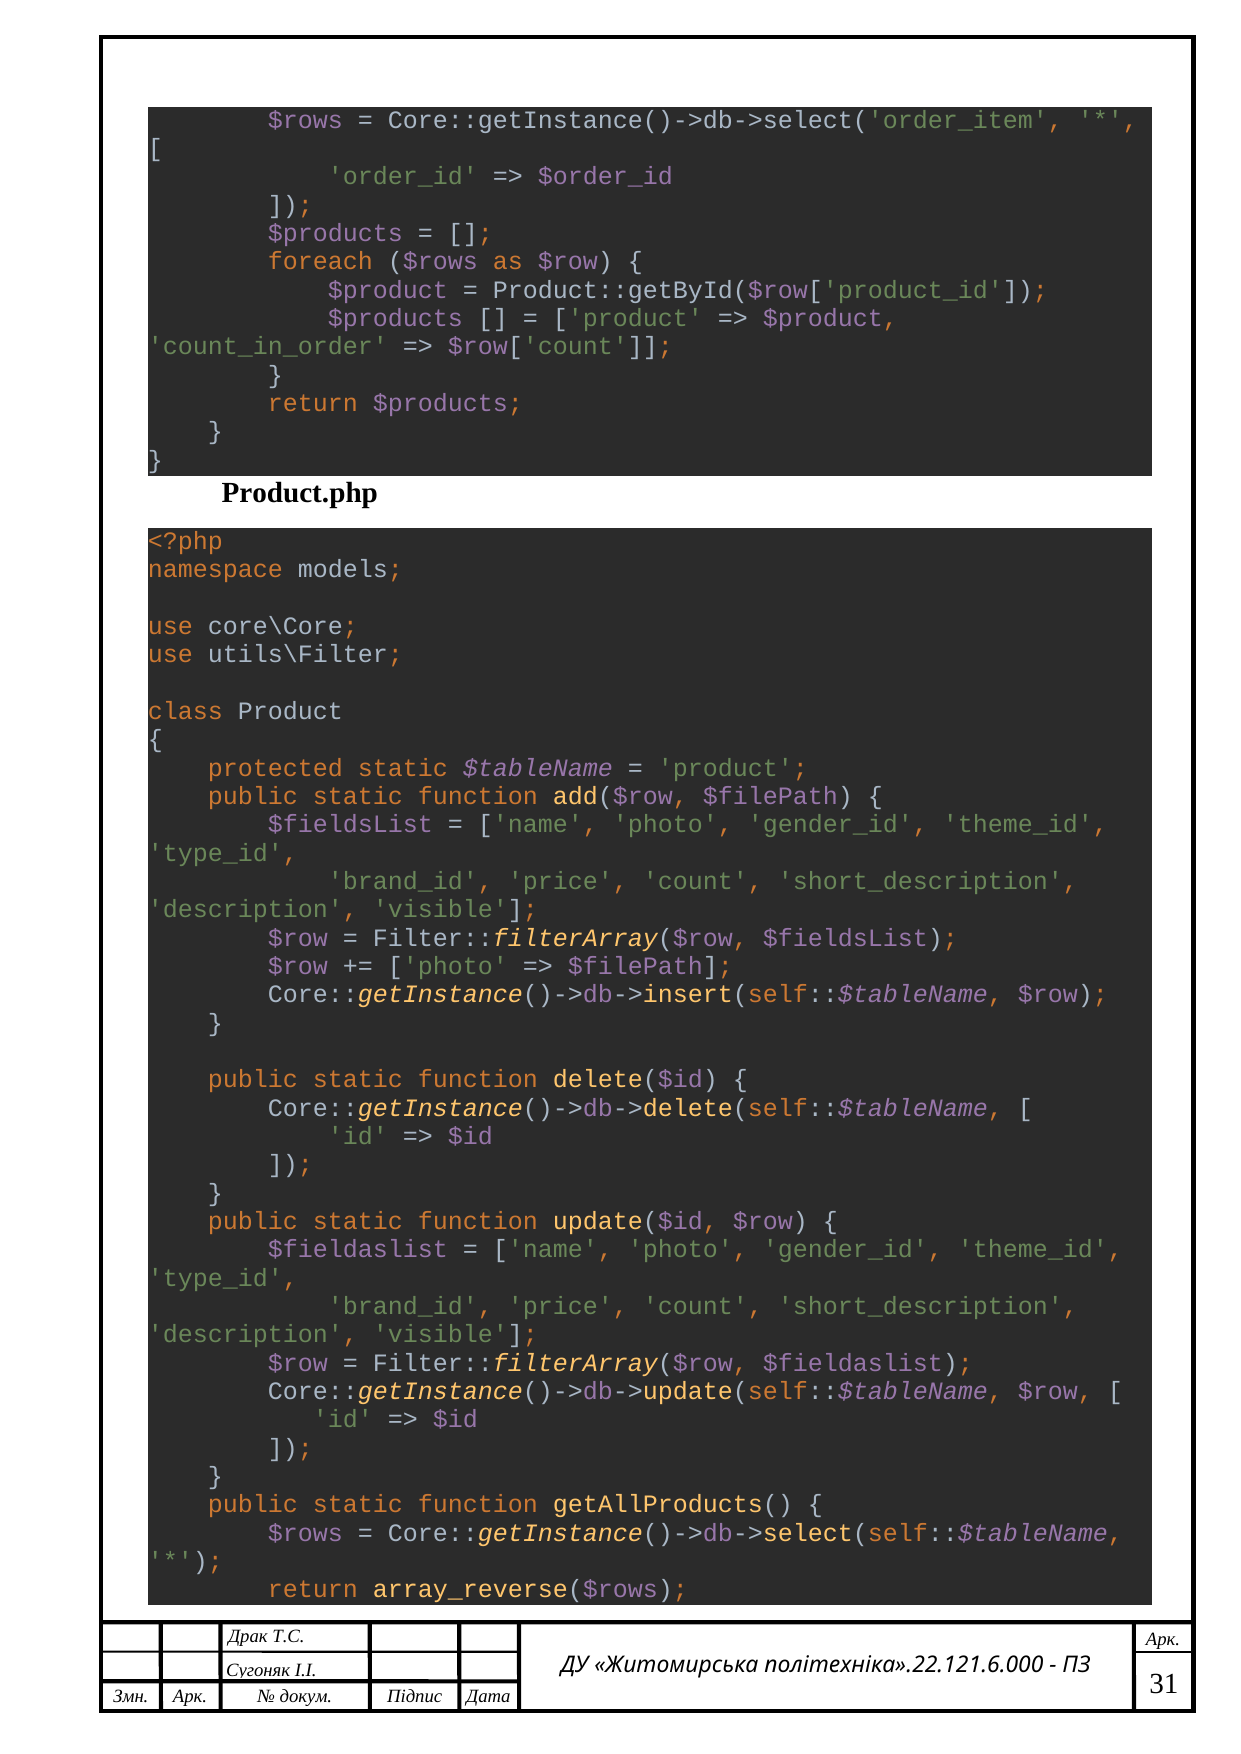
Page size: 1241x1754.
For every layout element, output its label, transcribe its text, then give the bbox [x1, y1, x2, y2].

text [148, 528, 1152, 1605]
text Product.php [148, 476, 1152, 509]
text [148, 107, 1152, 476]
